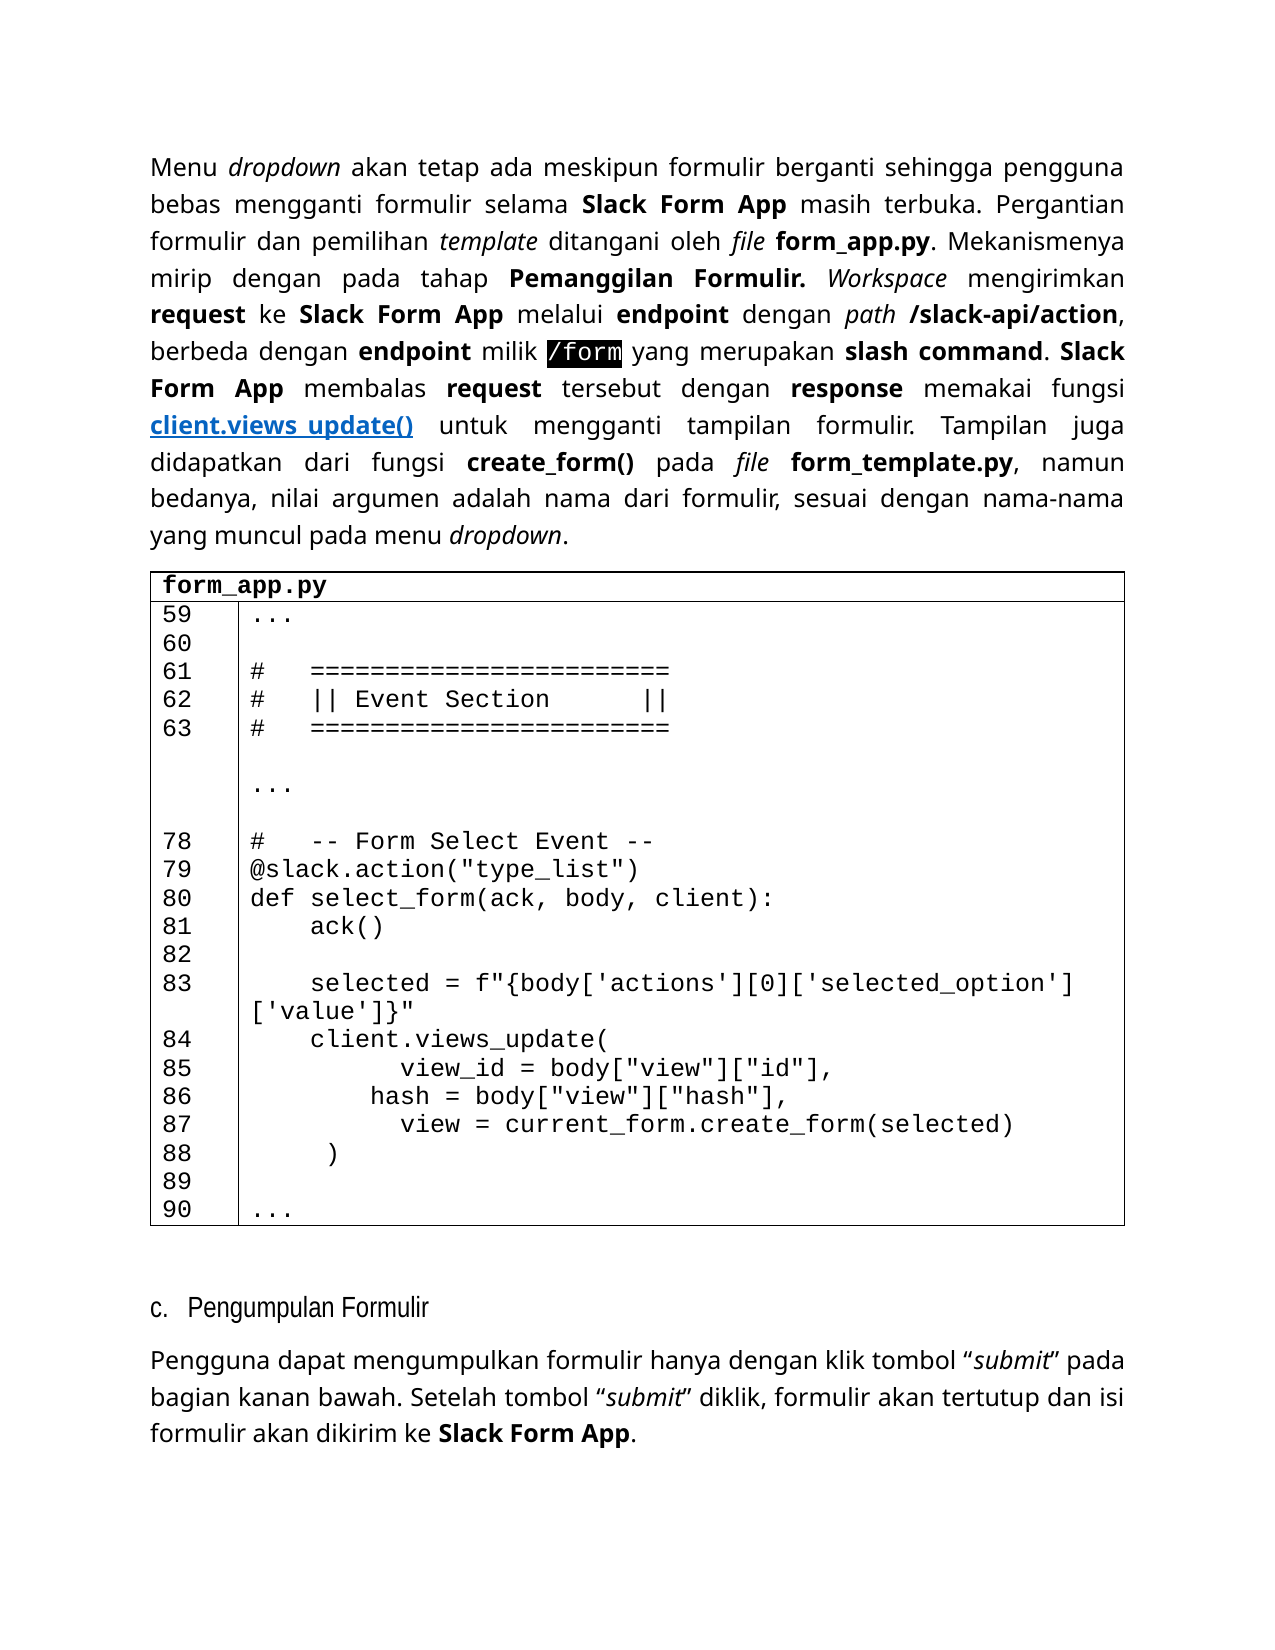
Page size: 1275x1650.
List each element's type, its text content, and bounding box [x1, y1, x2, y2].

table_header form_app.py [151, 573, 1124, 601]
table_cell ... # ======================== # || Event Section || # ======================== ... # -- Form Select Event -- @slack.action("type_list") def select_form(ack, body, client): ack() selected = f"{body['actions'][0]['selected_option']['value']}" client.views_update( view_id = body["view"]["id"], hash = body["view"]["hash"], view = current_form.create_form(selected) ) ... [239, 602, 1124, 1225]
table_cell 59 60 61 62 63 78 79 80 81 82 83 84 85 86 87 88 89 90 [151, 602, 238, 1225]
text Menu dropdown akan tetap ada meskipun formulir berganti sehingga pengguna bebas mengganti formulir selama Slack Form App masih terbuka. Pergantian formulir dan pemilihan template ditangani oleh file form_app.py. Mekanismenya mirip dengan pada tahap Pemanggilan Formulir. Workspace mengirimkan request ke Slack Form App melalui endpoint dengan path /slack-api/action, berbeda dengan endpoint milik /form yang merupakan slash command. Slack Form App membalas request tersebut dengan response memakai fungsi client.views_update() untuk mengganti tampilan formulir. Tampilan juga didapatkan dari fungsi create_form() pada file form_template.py, namun bedanya, nilai argumen adalah nama dari formulir, sesuai dengan nama-nama yang muncul pada menu dropdown. [150, 150, 1125, 552]
text Pengguna dapat mengumpulkan formulir hanya dengan klik tombol “submit” pada bagian kanan bawah. Setelah tombol “submit” diklik, formulir akan tertutup dan isi formulir akan dikirim ke Slack Form App. [150, 1342, 1125, 1450]
list Pengumpulan Formulir [150, 1290, 1125, 1323]
